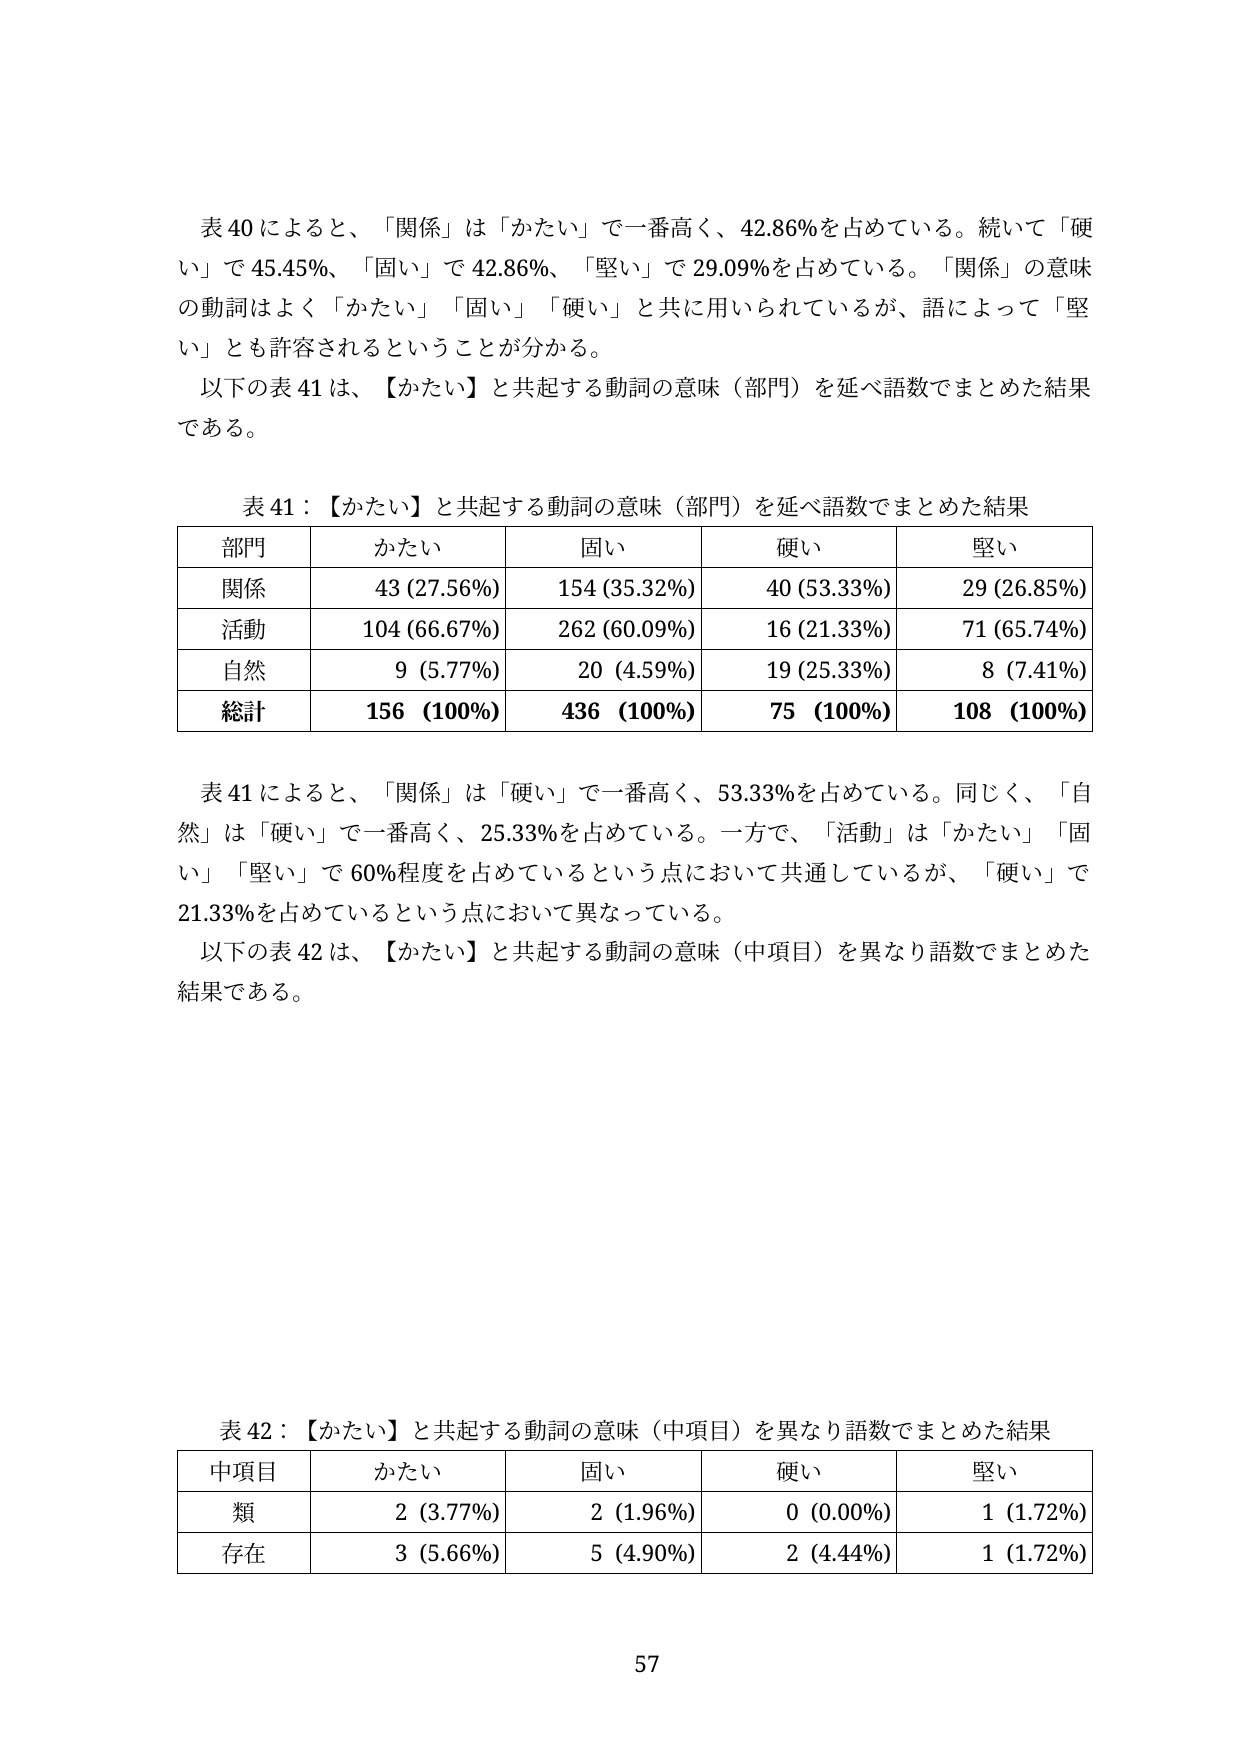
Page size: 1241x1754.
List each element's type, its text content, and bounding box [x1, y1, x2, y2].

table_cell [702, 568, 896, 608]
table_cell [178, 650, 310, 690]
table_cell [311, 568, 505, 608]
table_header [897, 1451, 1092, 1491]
text 表40によると、「関係」は「かたい」で一番高く、42.86%を占めている。続いて「硬い」で45.45%、「固い」で42.86%、「堅い」で29.09%を占めている。「関係」の意味の動詞はよく「かたい」「固い」「硬い」と共に用いられているが、語によって「堅い」とも許容されるということが分かる。 [177, 207, 1094, 366]
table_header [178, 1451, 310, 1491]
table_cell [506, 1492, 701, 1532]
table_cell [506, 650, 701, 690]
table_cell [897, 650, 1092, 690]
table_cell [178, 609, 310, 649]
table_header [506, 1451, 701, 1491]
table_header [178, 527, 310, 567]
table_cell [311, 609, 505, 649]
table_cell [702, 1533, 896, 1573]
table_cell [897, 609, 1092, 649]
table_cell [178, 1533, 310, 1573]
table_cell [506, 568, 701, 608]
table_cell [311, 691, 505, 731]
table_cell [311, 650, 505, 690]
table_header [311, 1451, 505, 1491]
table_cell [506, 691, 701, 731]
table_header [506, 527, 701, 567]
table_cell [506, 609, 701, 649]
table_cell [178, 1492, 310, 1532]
text 以下の表42は、【かたい】と共起する動詞の意味（中項目）を異なり語数でまとめた結果である。 [177, 931, 1094, 1011]
text 以下の表41は、【かたい】と共起する動詞の意味（部門）を延べ語数でまとめた結果である。 [177, 366, 1094, 446]
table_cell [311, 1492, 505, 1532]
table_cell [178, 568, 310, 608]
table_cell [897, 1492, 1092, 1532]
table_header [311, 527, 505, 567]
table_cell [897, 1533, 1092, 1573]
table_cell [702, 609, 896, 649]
text 表41によると、「関係」は「硬い」で一番高く、53.33%を占めている。同じく、「自然」は「硬い」で一番高く、25.33%を占めている。一方で、「活動」は「かたい」「固い」「堅い」で60%程度を占めているという点において共通しているが、「硬い」で21.33%を占めているという点において異なっている。 [177, 772, 1094, 931]
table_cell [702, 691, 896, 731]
text 表41：【かたい】と共起する動詞の意味（部門）を延べ語数でまとめた結果 [177, 486, 1094, 526]
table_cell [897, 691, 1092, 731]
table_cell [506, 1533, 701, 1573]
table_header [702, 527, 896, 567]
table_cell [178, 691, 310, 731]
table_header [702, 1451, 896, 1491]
text 表42：【かたい】と共起する動詞の意味（中項目）を異なり語数でまとめた結果 [177, 1410, 1094, 1450]
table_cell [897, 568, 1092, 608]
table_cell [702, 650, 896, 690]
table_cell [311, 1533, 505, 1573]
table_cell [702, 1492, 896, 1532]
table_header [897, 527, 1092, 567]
